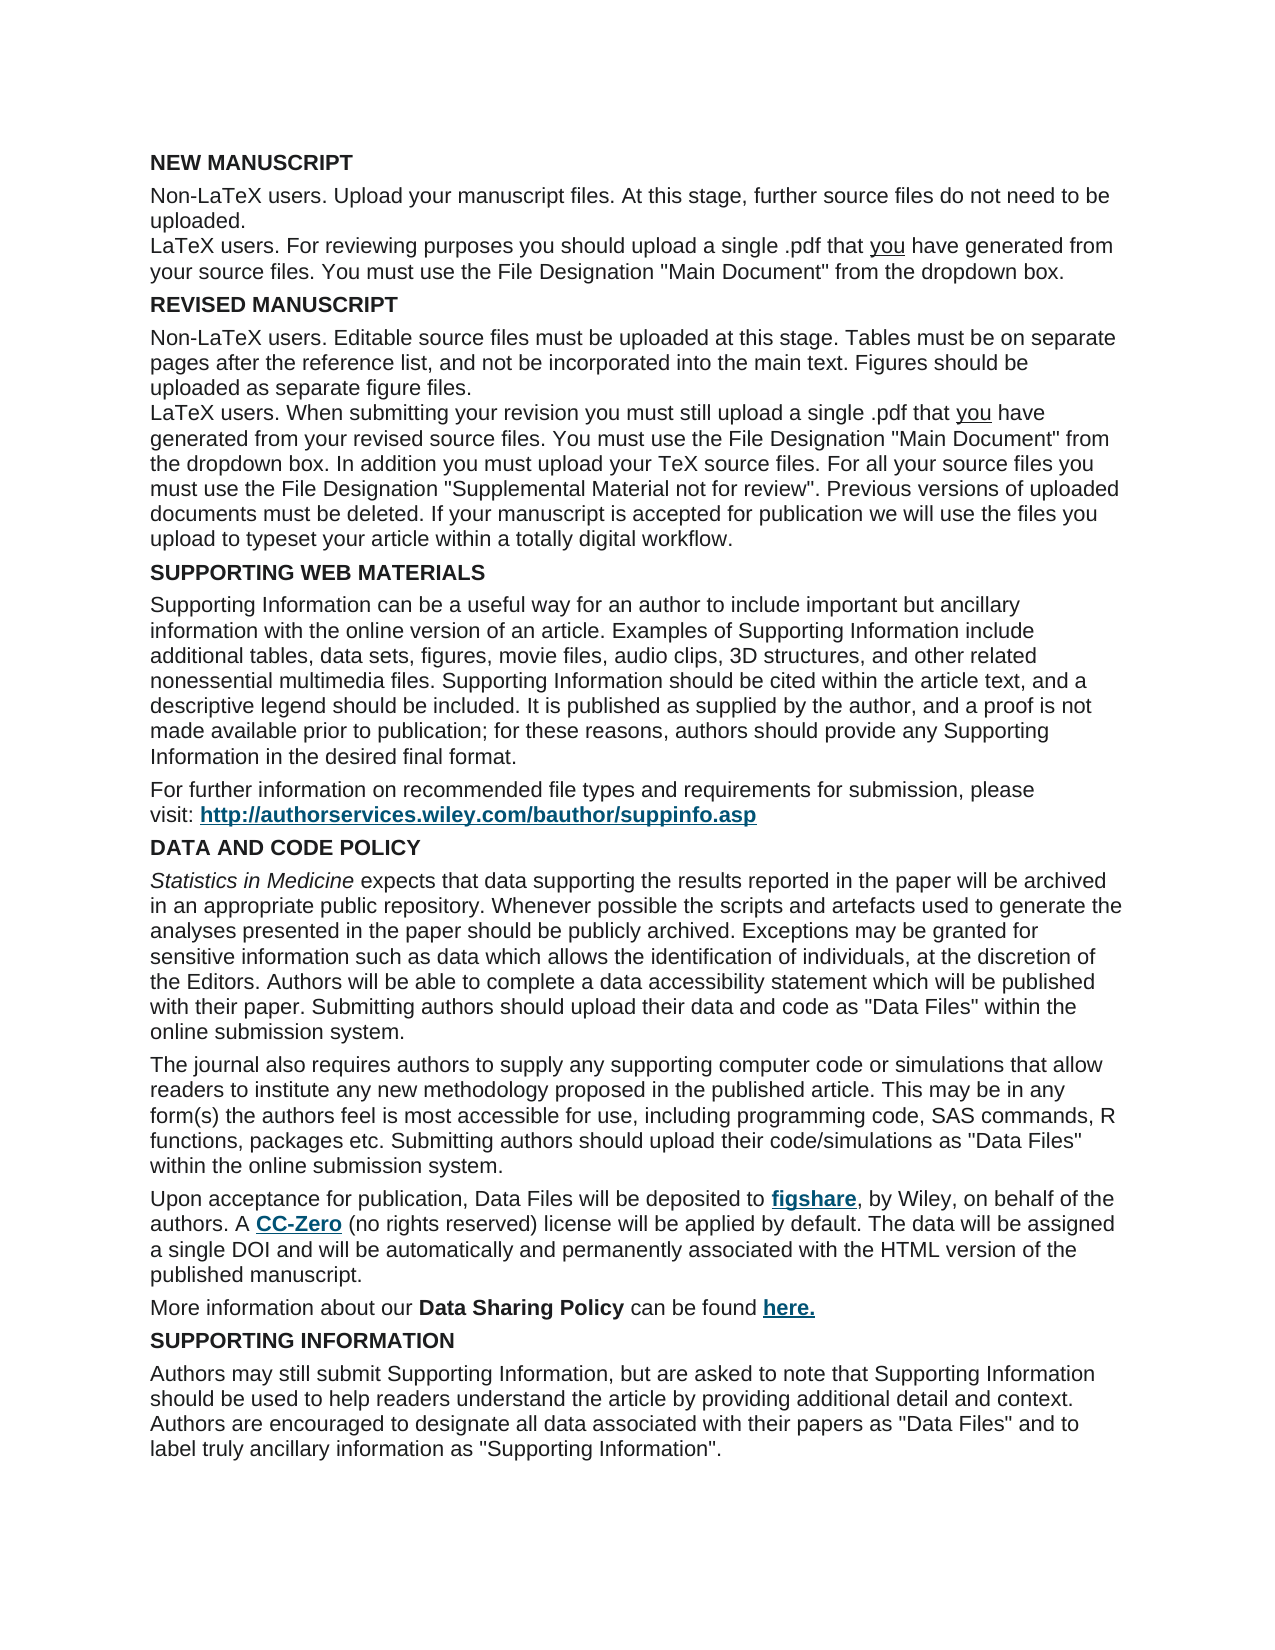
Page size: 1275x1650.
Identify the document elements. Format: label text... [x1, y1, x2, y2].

text The journal also requires authors to supply any supporting computer code or simulations that allow readers to institute any new methodology proposed in the published article. This may be in any form(s) the authors feel is most accessible for use, including programming code, SAS commands, R functions, packages etc. Submitting authors should upload their code/simulations as "Data Files" within the online submission system. [150, 1052, 1125, 1178]
text DATA AND CODE POLICY [150, 835, 1125, 860]
text SUPPORTING WEB MATERIALS [150, 559, 1125, 584]
text Non-LaTeX users. Upload your manuscript files. At this stage, further source files do not need to be uploaded. LaTeX users. For reviewing purposes you should upload a single .pdf that you have generated from your source files. You must use the File Designation "Main Document" from the dropdown box. [150, 183, 1125, 284]
text SUPPORTING INFORMATION [150, 1328, 1125, 1353]
text NEW MANUSCRIPT [150, 150, 1125, 175]
text Authors may still submit Supporting Information, but are asked to note that Supporting Information should be used to help readers understand the article by providing additional detail and context. Authors are encouraged to designate all data associated with their papers as "Data Files" and to label truly ancillary information as "Supporting Information". [150, 1361, 1125, 1462]
text REVISED MANUSCRIPT [150, 292, 1125, 317]
text Statistics in Medicine expects that data supporting the results reported in the paper will be archived in an appropriate public repository. Whenever possible the scripts and artefacts used to generate the analyses presented in the paper should be publicly archived. Exceptions may be granted for sensitive information such as data which allows the identification of individuals, at the discretion of the Editors. Authors will be able to complete a data accessibility statement which will be published with their paper. Submitting authors should upload their data and code as "Data Files" within the online submission system. [150, 868, 1125, 1044]
text For further information on recommended file types and requirements for submission, please visit: http://authorservices.wiley.com/bauthor/suppinfo.asp [150, 777, 1125, 827]
text More information about our Data Sharing Policy can be found here. [150, 1295, 1125, 1320]
text Non-LaTeX users. Editable source files must be uploaded at this stage. Tables must be on separate pages after the reference list, and not be incorporated into the main text. Figures should be uploaded as separate figure files. LaTeX users. When submitting your revision you must still upload a single .pdf that you have generated from your revised source files. You must use the File Designation "Main Document" from the dropdown box. In addition you must upload your TeX source files. For all your source files you must use the File Designation "Supplemental Material not for review". Previous versions of uploaded documents must be deleted. If your manuscript is accepted for publication we will use the files you upload to typeset your article within a totally digital workflow. [150, 325, 1125, 552]
text Upon acceptance for publication, Data Files will be deposited to figshare, by Wiley, on behalf of the authors. A CC-Zero (no rights reserved) license will be applied by default. The data will be assigned a single DOI and will be automatically and permanently associated with the HTML version of the published manuscript. [150, 1186, 1125, 1287]
text Supporting Information can be a useful way for an author to include important but ancillary information with the online version of an article. Examples of Supporting Information include additional tables, data sets, figures, movie files, audio clips, 3D structures, and other related nonessential multimedia files. Supporting Information should be cited within the article text, and a descriptive legend should be included. It is published as supplied by the author, and a proof is not made available prior to publication; for these reasons, authors should provide any Supporting Information in the desired final format. [150, 592, 1125, 769]
